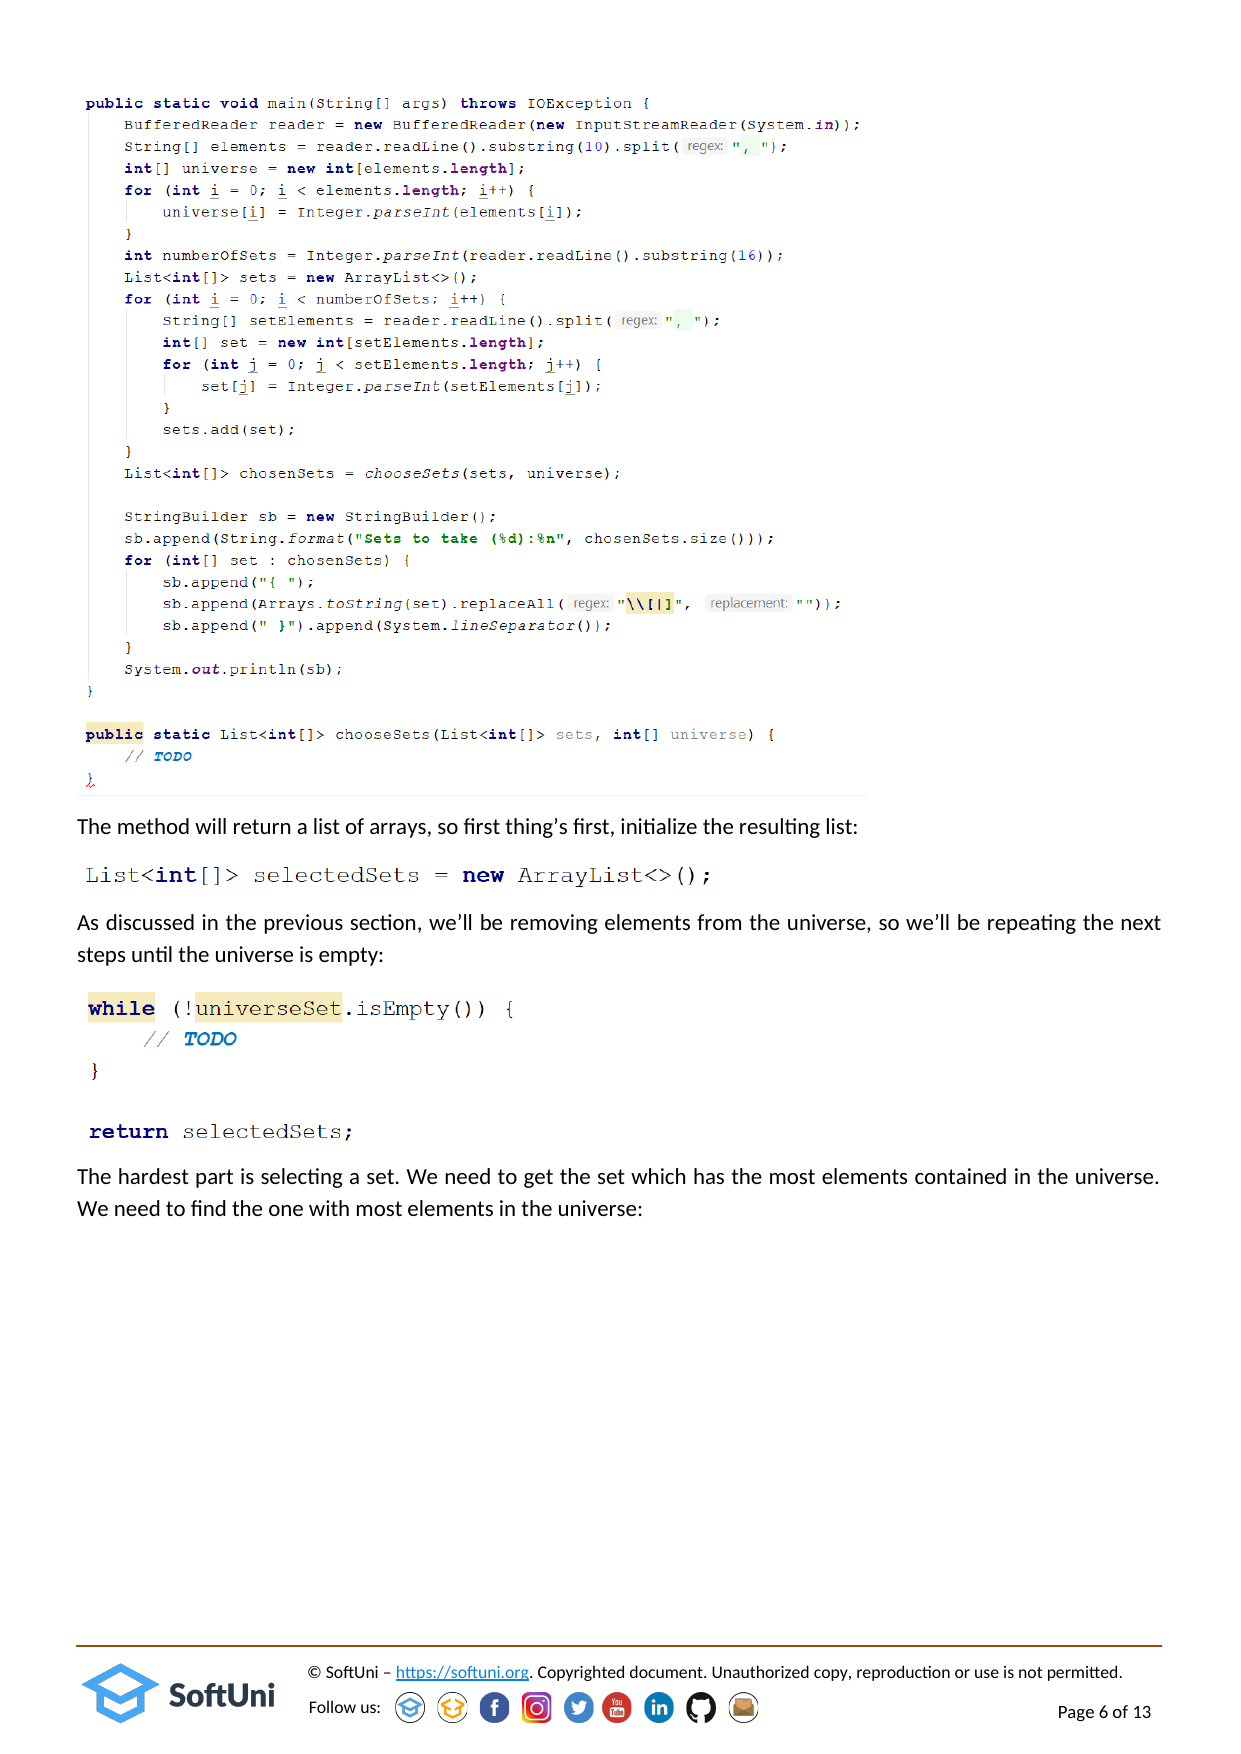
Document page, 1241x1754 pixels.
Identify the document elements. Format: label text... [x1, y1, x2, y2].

picture [658, 1705, 667, 1714]
picture [76, 95, 868, 796]
picture [686, 1692, 716, 1723]
picture [665, 1714, 674, 1723]
picture [76, 984, 530, 1146]
picture [395, 1692, 425, 1723]
picture [728, 1692, 759, 1723]
text The method will return a list of arrays, so first thing’s first, initialize the resulting list: [77, 812, 1163, 841]
picture [437, 1692, 468, 1723]
picture [644, 1692, 653, 1701]
text The hardest part is selecting a set. We need to get the set which has the most elements contained in the universe. We need to find the one with most elements in the universe: [77, 1162, 1163, 1222]
picture [479, 1692, 510, 1723]
picture [665, 1692, 674, 1701]
picture [75, 1658, 281, 1729]
text As discussed in the previous section, we’ll be removing elements from the universe, so we’ll be repeating the next steps until the universe is empty: [77, 908, 1163, 968]
picture [564, 1692, 594, 1723]
picture [76, 857, 722, 892]
picture [602, 1692, 632, 1723]
picture [522, 1692, 552, 1723]
picture [644, 1714, 653, 1723]
